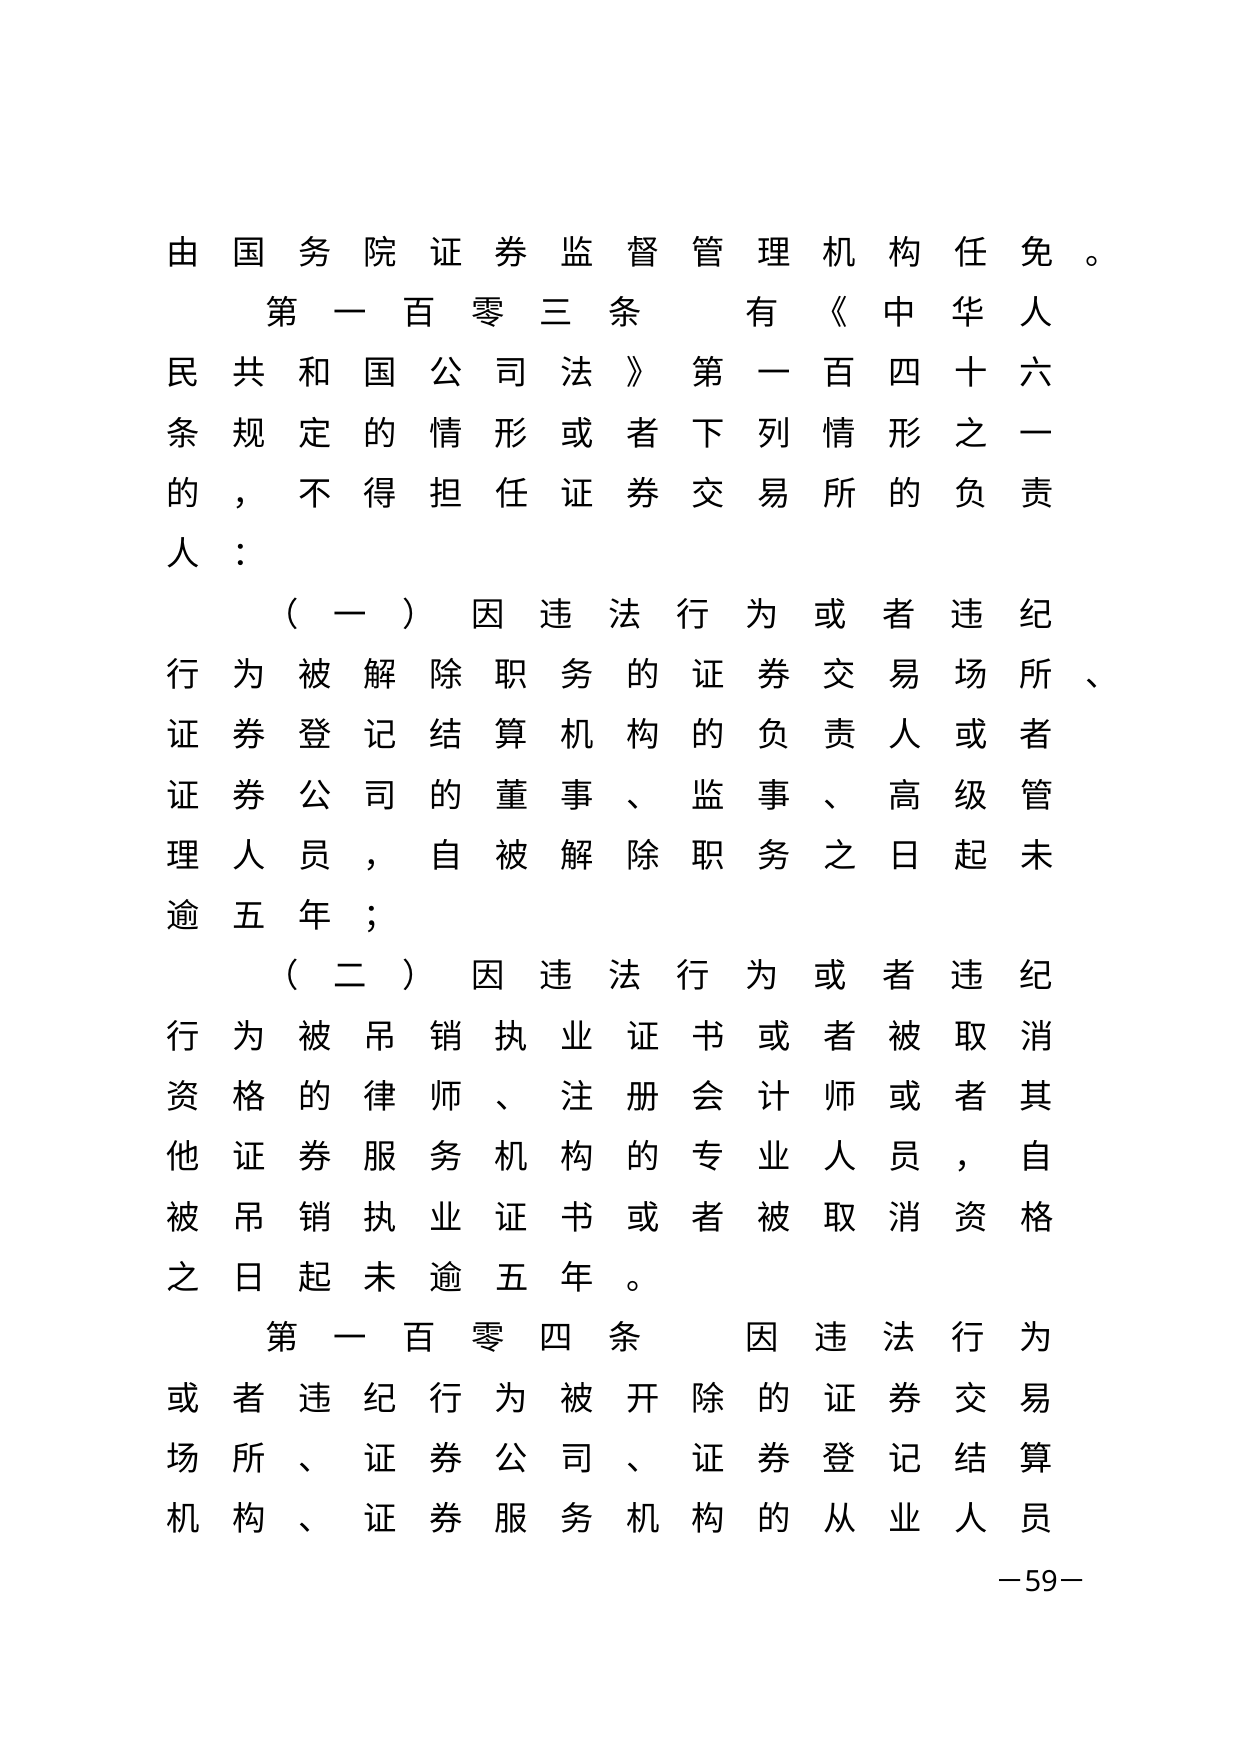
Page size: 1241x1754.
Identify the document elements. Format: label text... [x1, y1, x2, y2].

text 第一百零三条 有《中华人民共和国公司法》第一百四十六条规定的情形或者下列情形之一的，不得担任证券交易所的负责人： [167, 280, 1085, 581]
text （一）因违法行为或者违纪行为被解除职务的证券交易场所、证券登记结算机构的负责人或者证券公司的董事、监事、高级管理人员，自被解除职务之日起未逾五年； [167, 581, 1085, 943]
text （二）因违法行为或者违纪行为被吊销执业证书或者被取消资格的律师、注册会计师或者其他证券服务机构的专业人员，自被吊销执业证书或者被取消资格之日起未逾五年。 [167, 943, 1085, 1305]
text 证券交易所设总经理一人，由国务院证券监督管理机构任免。 [167, 219, 1085, 280]
text 第一百零四条 因违法行为或者违纪行为被开除的证券交易场所、证券公司、证券登记结算机构、证券服务机构的从业人员和被开除的国家机关工作人员，不得招聘为证券交易所的从业人员。 [167, 1305, 1085, 1546]
